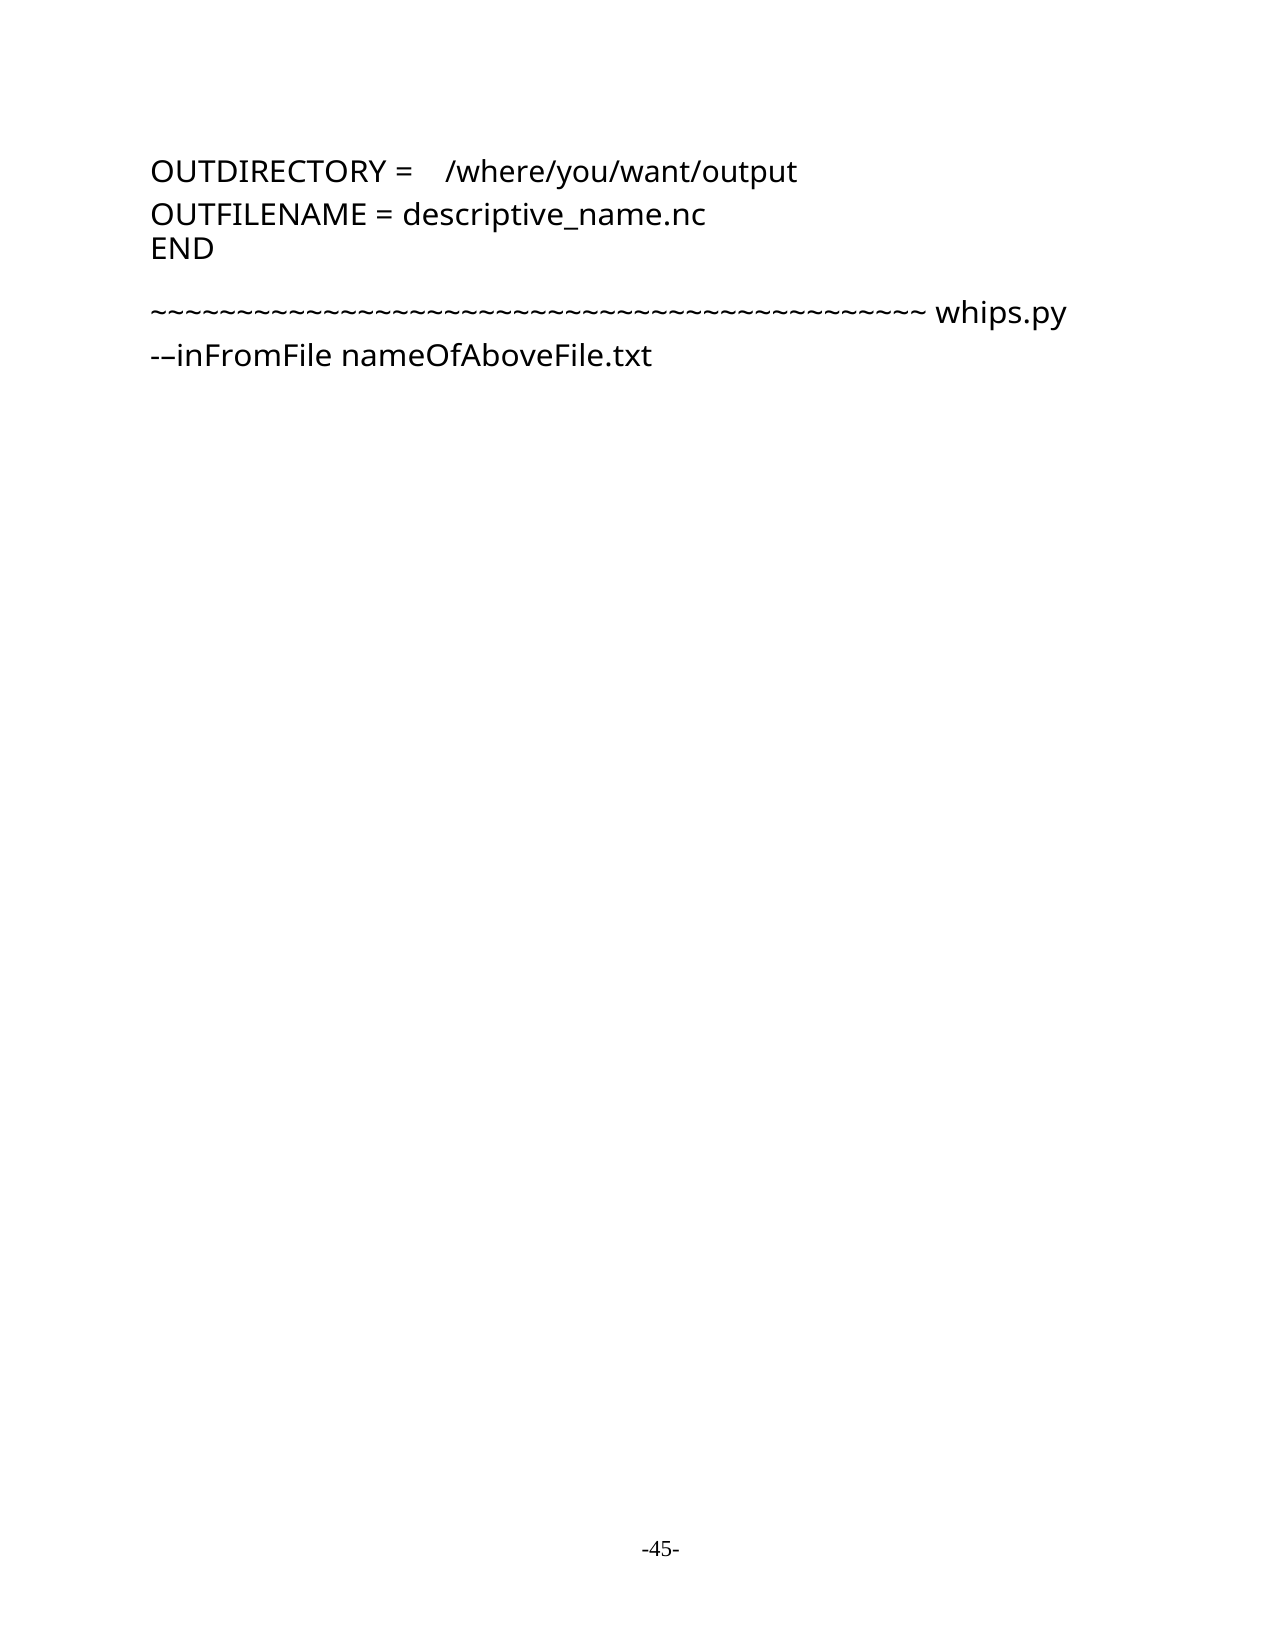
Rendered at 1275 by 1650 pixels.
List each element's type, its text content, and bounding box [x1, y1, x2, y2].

text OUTDIRECTORY = /where/you/want/output OUTFILENAME = descriptive_name.nc [150, 151, 859, 234]
text ~~~~~~~~~~~~~~~~~~~~~~~~~~~~~~~~~~~~~~~~~~~~~ whips.py -–inFromFile nameOfAboveFile.txt [150, 291, 1094, 375]
text END [150, 235, 1187, 265]
